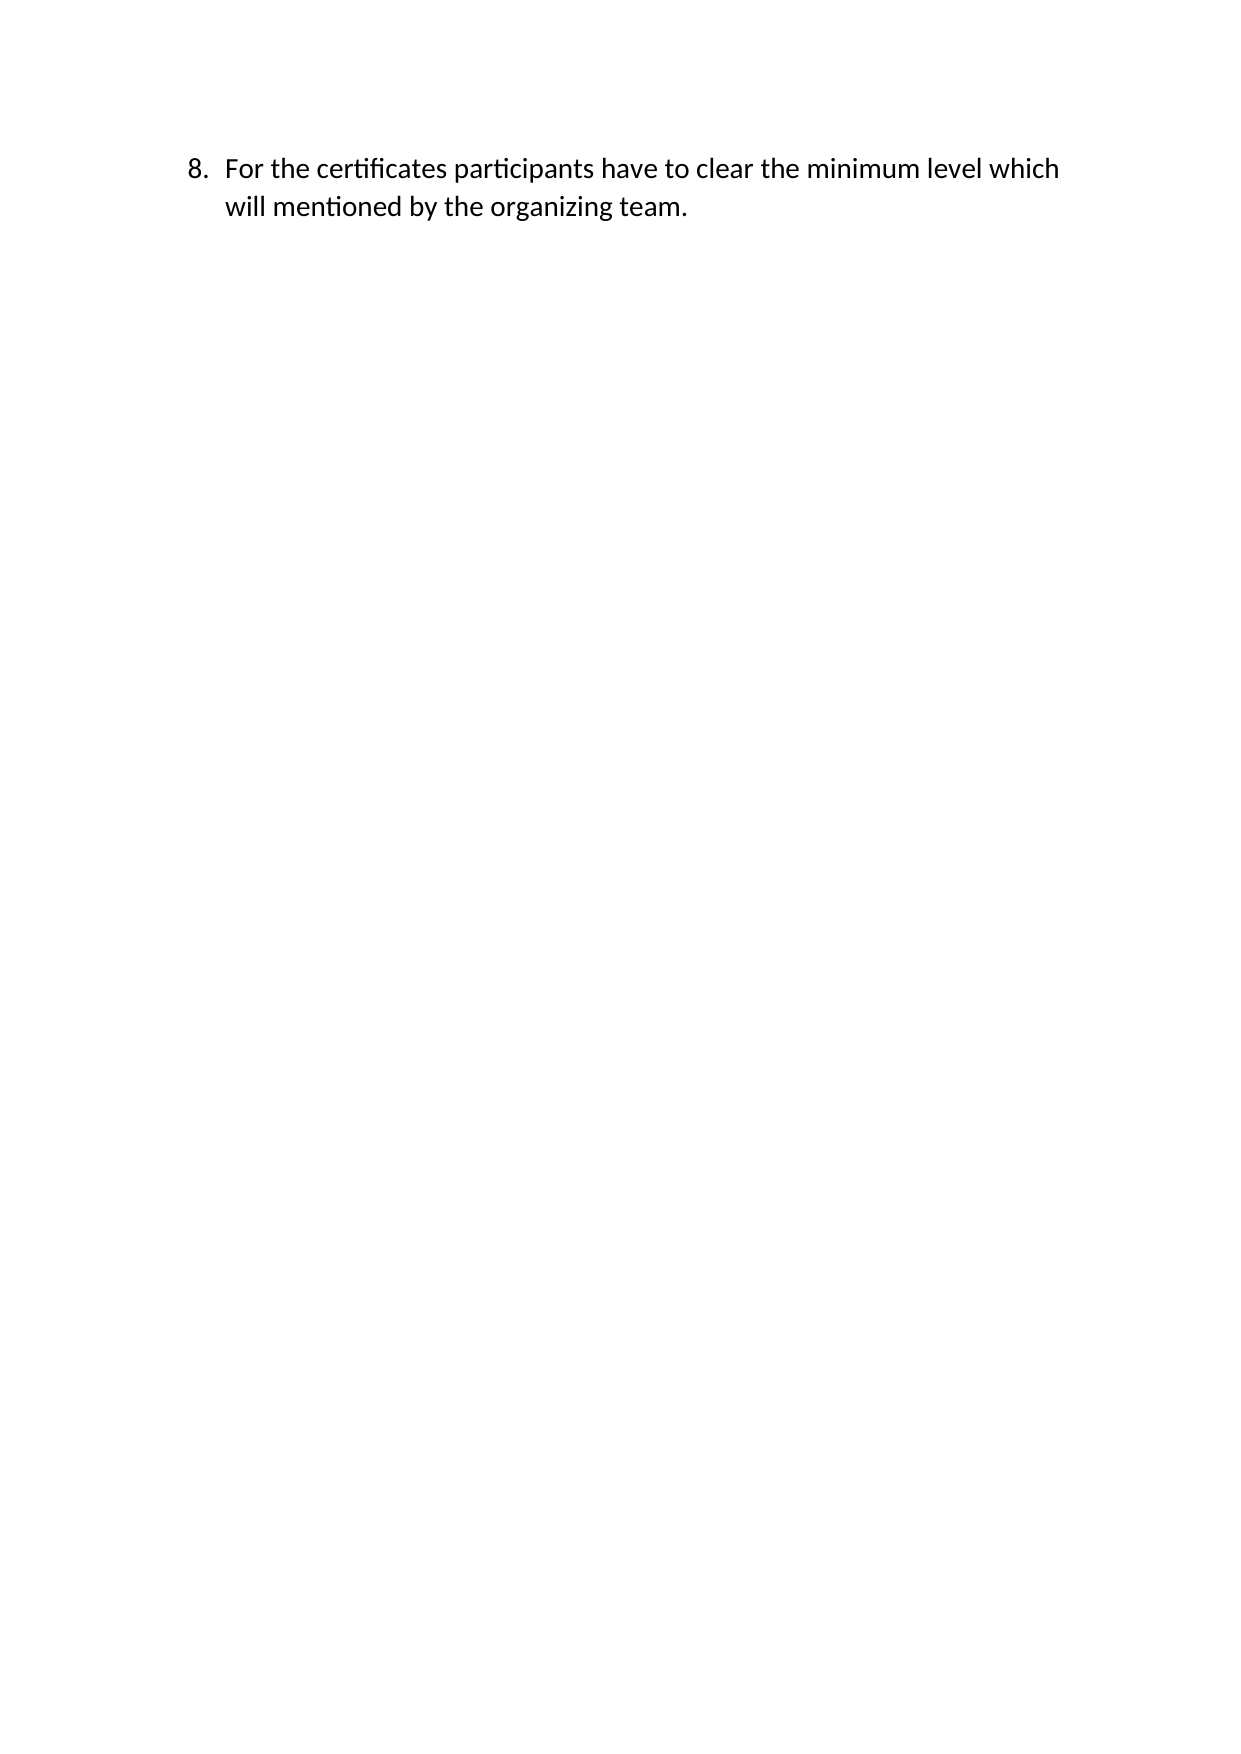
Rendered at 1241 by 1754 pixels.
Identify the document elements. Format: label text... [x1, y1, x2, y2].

list For the certificates participants have to clear the minimum level which will mentioned by the organizing team. [187, 150, 1090, 224]
